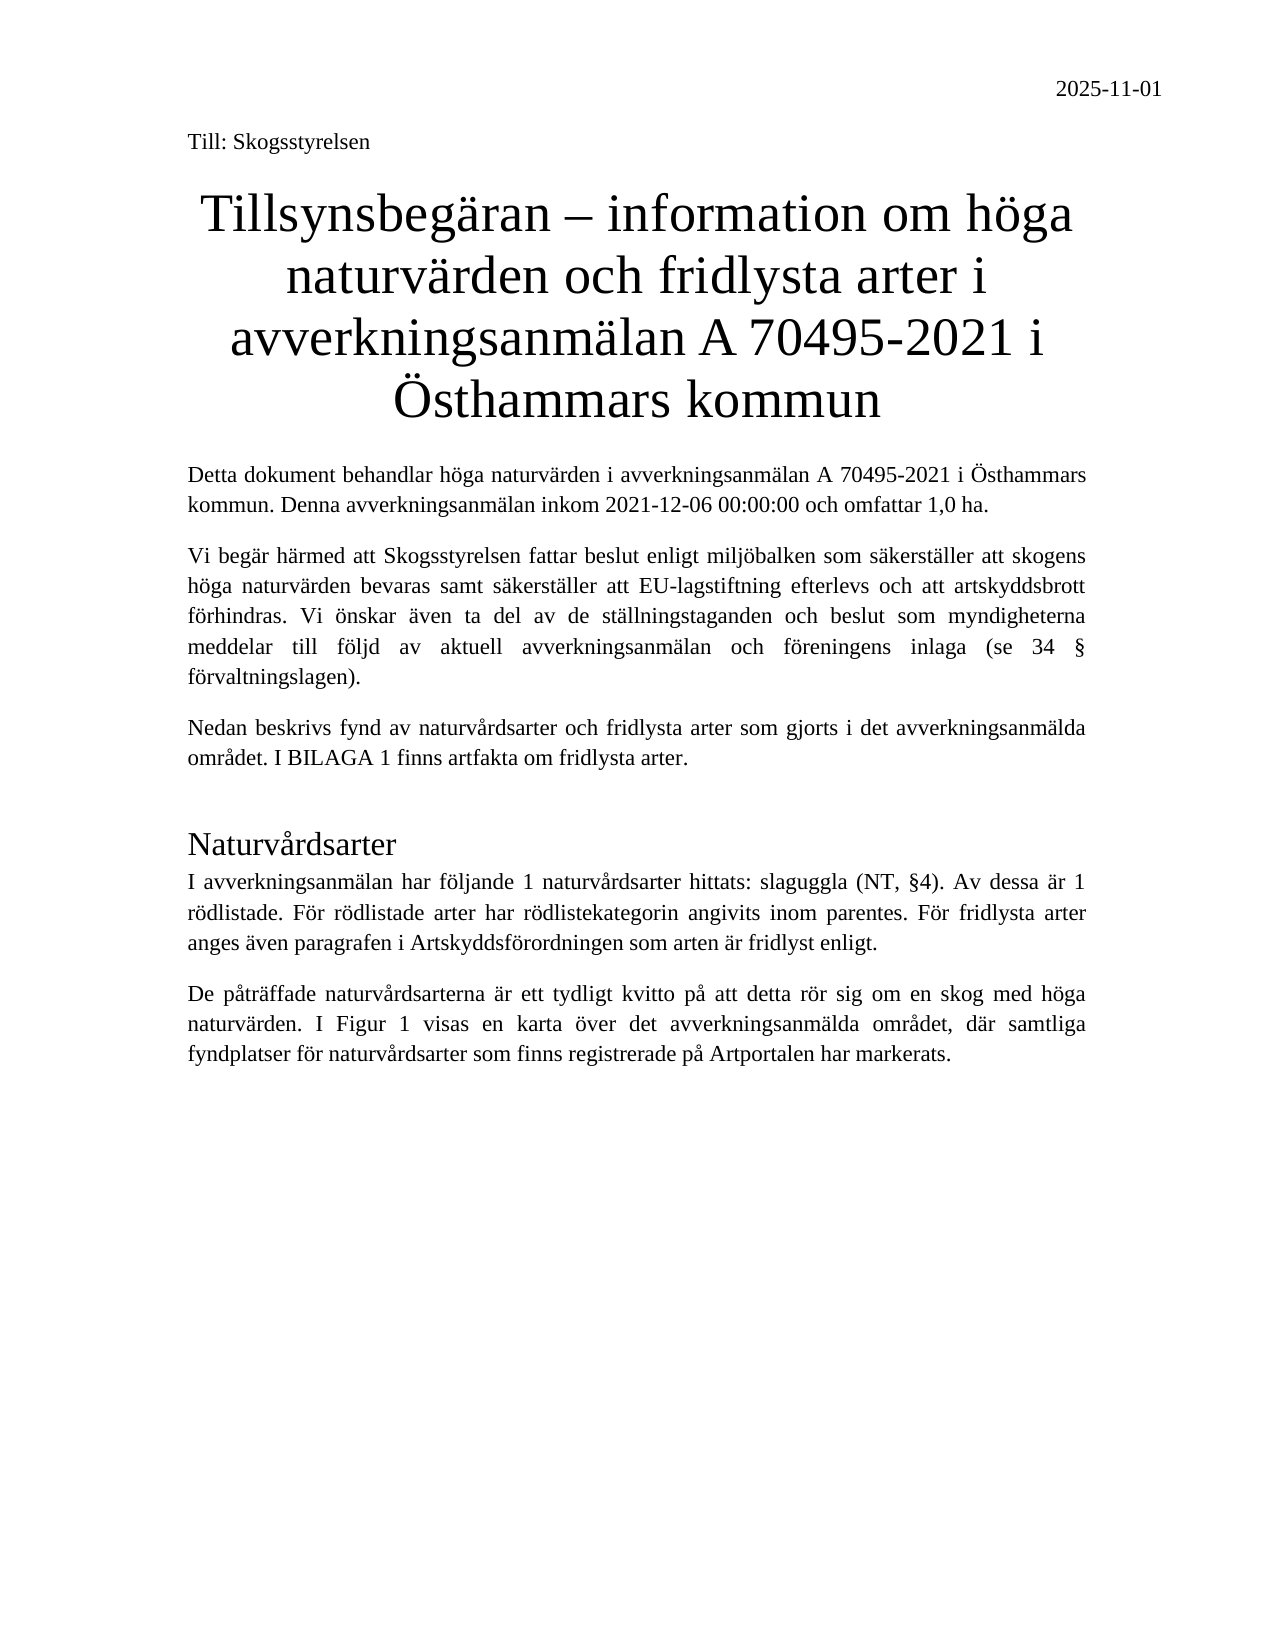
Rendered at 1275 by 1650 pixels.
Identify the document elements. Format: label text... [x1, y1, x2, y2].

text Detta dokument behandlar höga naturvärden i avverkningsanmälan A 70495-2021 i Östhammars kommun. Denna avverkningsanmälan inkom 2021-12-06 00:00:00 och omfattar 1,0 ha. [187, 461, 1087, 517]
subtitle Naturvårdsarter [187, 824, 1087, 863]
text De påträffade naturvårdsarterna är ett tydligt kvitto på att detta rör sig om en skog med höga naturvärden. I Figur 1 visas en karta över det avverkningsanmälda området, där samtliga fyndplatser för naturvårdsarter som finns registrerade på Artportalen har markerats. [187, 980, 1087, 1067]
title Tillsynsbegäran – information om höga naturvärden och fridlysta arter i avverkningsanmälan A 70495-2021 i Östhammars kommun [187, 180, 1087, 429]
text I avverkningsanmälan har följande 1 naturvårdsarter hittats: slaguggla (NT, §4). Av dessa är 1 rödlistade. För rödlistade arter har rödlistekategorin angivits inom parentes. För fridlysta arter anges även paragrafen i Artskyddsförordningen som arten är fridlyst enligt. [187, 868, 1087, 955]
text Nedan beskrivs fynd av naturvårdsarter och fridlysta arter som gjorts i det avverkningsanmälda området. I BILAGA 1 finns artfakta om fridlysta arter. [187, 714, 1087, 771]
text Vi begär härmed att Skogsstyrelsen fattar beslut enligt miljöbalken som säkerställer att skogens höga naturvärden bevaras samt säkerställer att EU-lagstiftning efterlevs och att artskyddsbrott förhindras. Vi önskar även ta del av de ställningstaganden och beslut som myndigheterna meddelar till följd av aktuell avverkningsanmälan och föreningens inlaga (se 34 § förvaltningslagen). [187, 542, 1087, 689]
